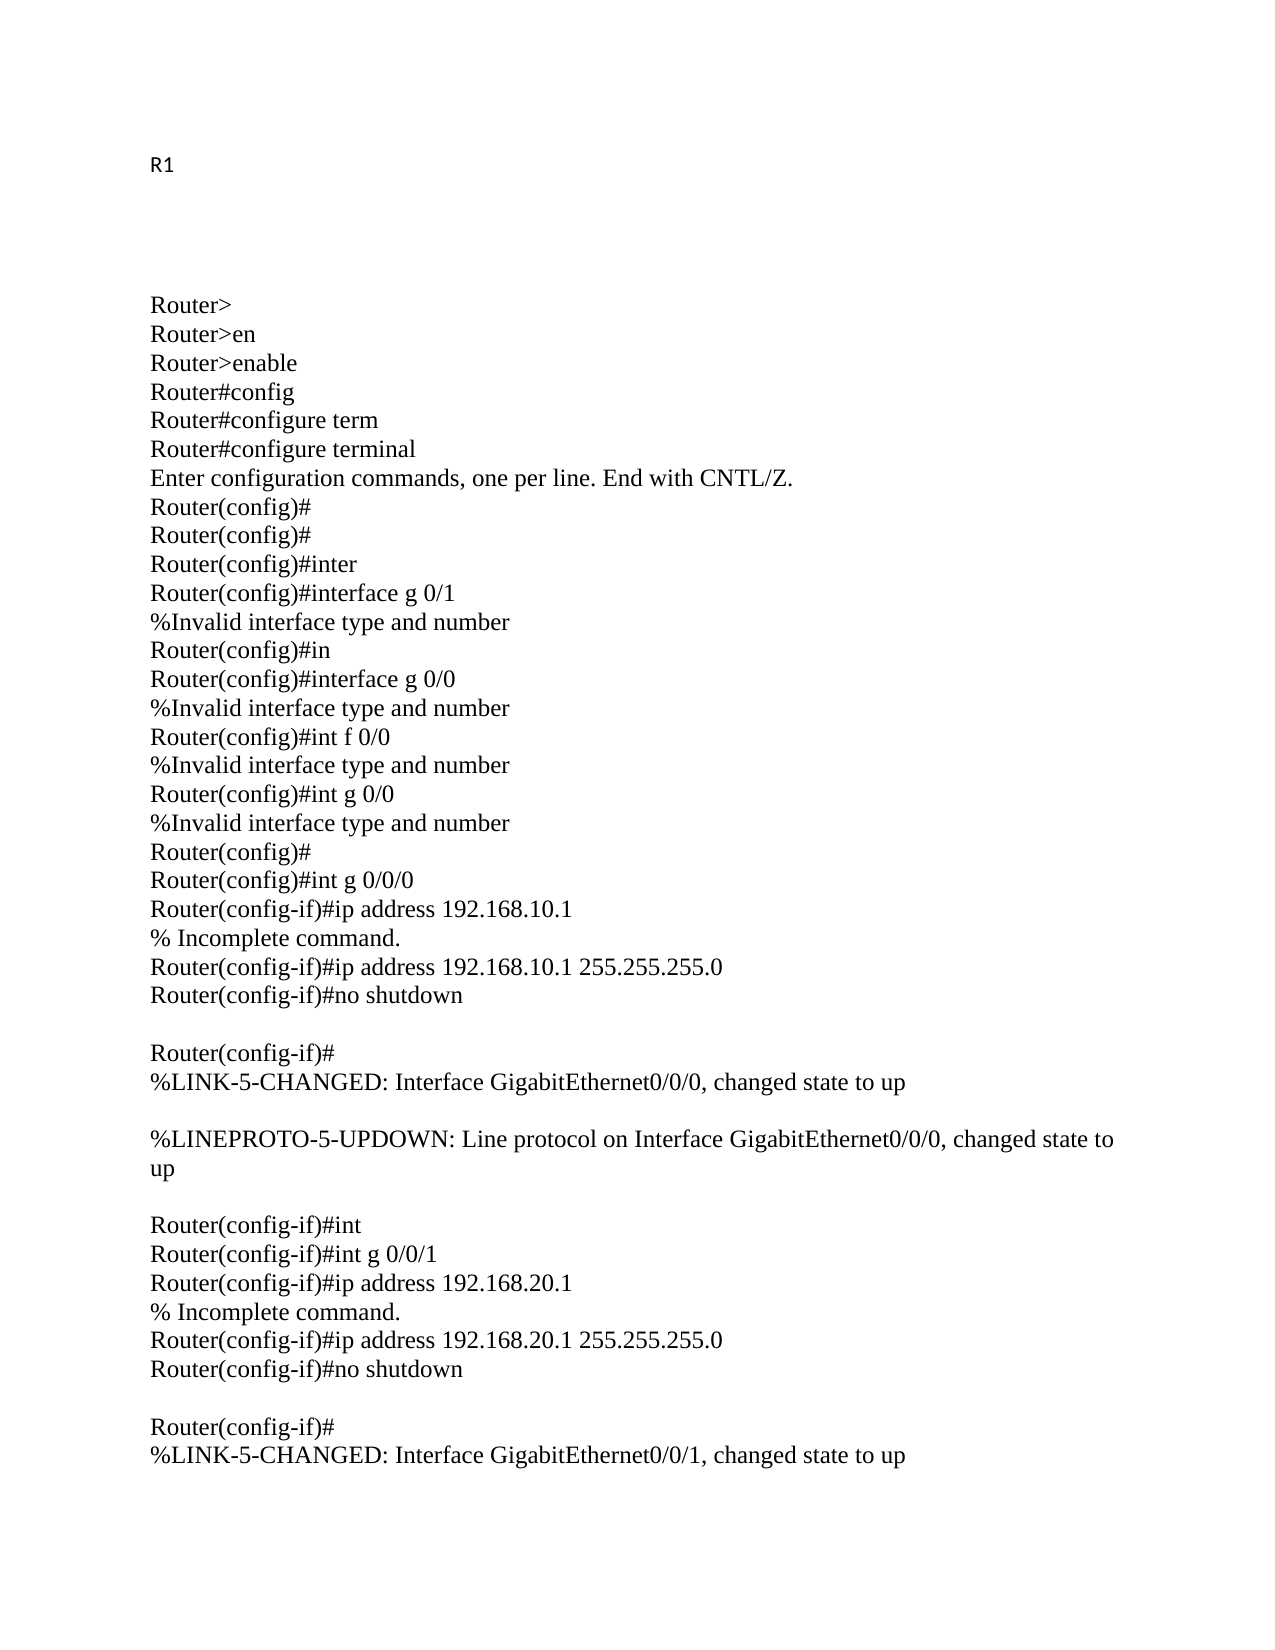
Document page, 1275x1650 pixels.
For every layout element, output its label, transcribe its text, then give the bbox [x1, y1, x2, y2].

text Router(config)#in [150, 636, 1125, 664]
text Router#config [150, 377, 1125, 406]
text Enter configuration commands, one per line. End with CNTL/Z. [150, 463, 1125, 492]
text %Invalid interface type and number [150, 693, 1125, 722]
text Router(config-if)#no shutdown [150, 1354, 1125, 1383]
text Router(config-if)#ip address 192.168.20.1 [150, 1268, 1125, 1297]
text %LINEPROTO-5-UPDOWN: Line protocol on Interface GigabitEthernet0/0/0, changed state to up [150, 1124, 1125, 1182]
text %LINK-5-CHANGED: Interface GigabitEthernet0/0/0, changed state to up [150, 1067, 1125, 1096]
text Router(config-if)#no shutdown [150, 981, 1125, 1009]
text Router(config)#int f 0/0 [150, 722, 1125, 751]
text Router(config)#int g 0/0 [150, 779, 1125, 808]
text %LINK-5-CHANGED: Interface GigabitEthernet0/0/1, changed state to up [150, 1441, 1125, 1469]
text Router(config-if)#ip address 192.168.10.1 [150, 894, 1125, 923]
text Router(config-if)#int [150, 1211, 1125, 1239]
text Router(config-if)#ip address 192.168.10.1 255.255.255.0 [150, 952, 1125, 981]
text Router(config)# [150, 521, 1125, 549]
text %Invalid interface type and number [150, 808, 1125, 837]
text Router(config-if)#int g 0/0/1 [150, 1239, 1125, 1268]
text Router(config-if)# [150, 1038, 1125, 1067]
text R1 [150, 150, 1125, 178]
text Router#configure term [150, 406, 1125, 434]
text Router>en [150, 319, 1125, 348]
text Router(config)# [150, 492, 1125, 521]
text Router#configure terminal [150, 434, 1125, 463]
text Router(config)#inter [150, 549, 1125, 578]
text Router(config)#interface g 0/0 [150, 664, 1125, 693]
text %Invalid interface type and number [150, 751, 1125, 779]
text Router> [150, 291, 1125, 319]
text %Invalid interface type and number [150, 607, 1125, 636]
text Router(config-if)# [150, 1412, 1125, 1441]
text % Incomplete command. [150, 1297, 1125, 1326]
text Router>enable [150, 348, 1125, 377]
text Router(config)#interface g 0/1 [150, 578, 1125, 607]
text Router(config)#int g 0/0/0 [150, 866, 1125, 894]
text % Incomplete command. [150, 923, 1125, 952]
text Router(config-if)#ip address 192.168.20.1 255.255.255.0 [150, 1326, 1125, 1354]
text Router(config)# [150, 837, 1125, 866]
